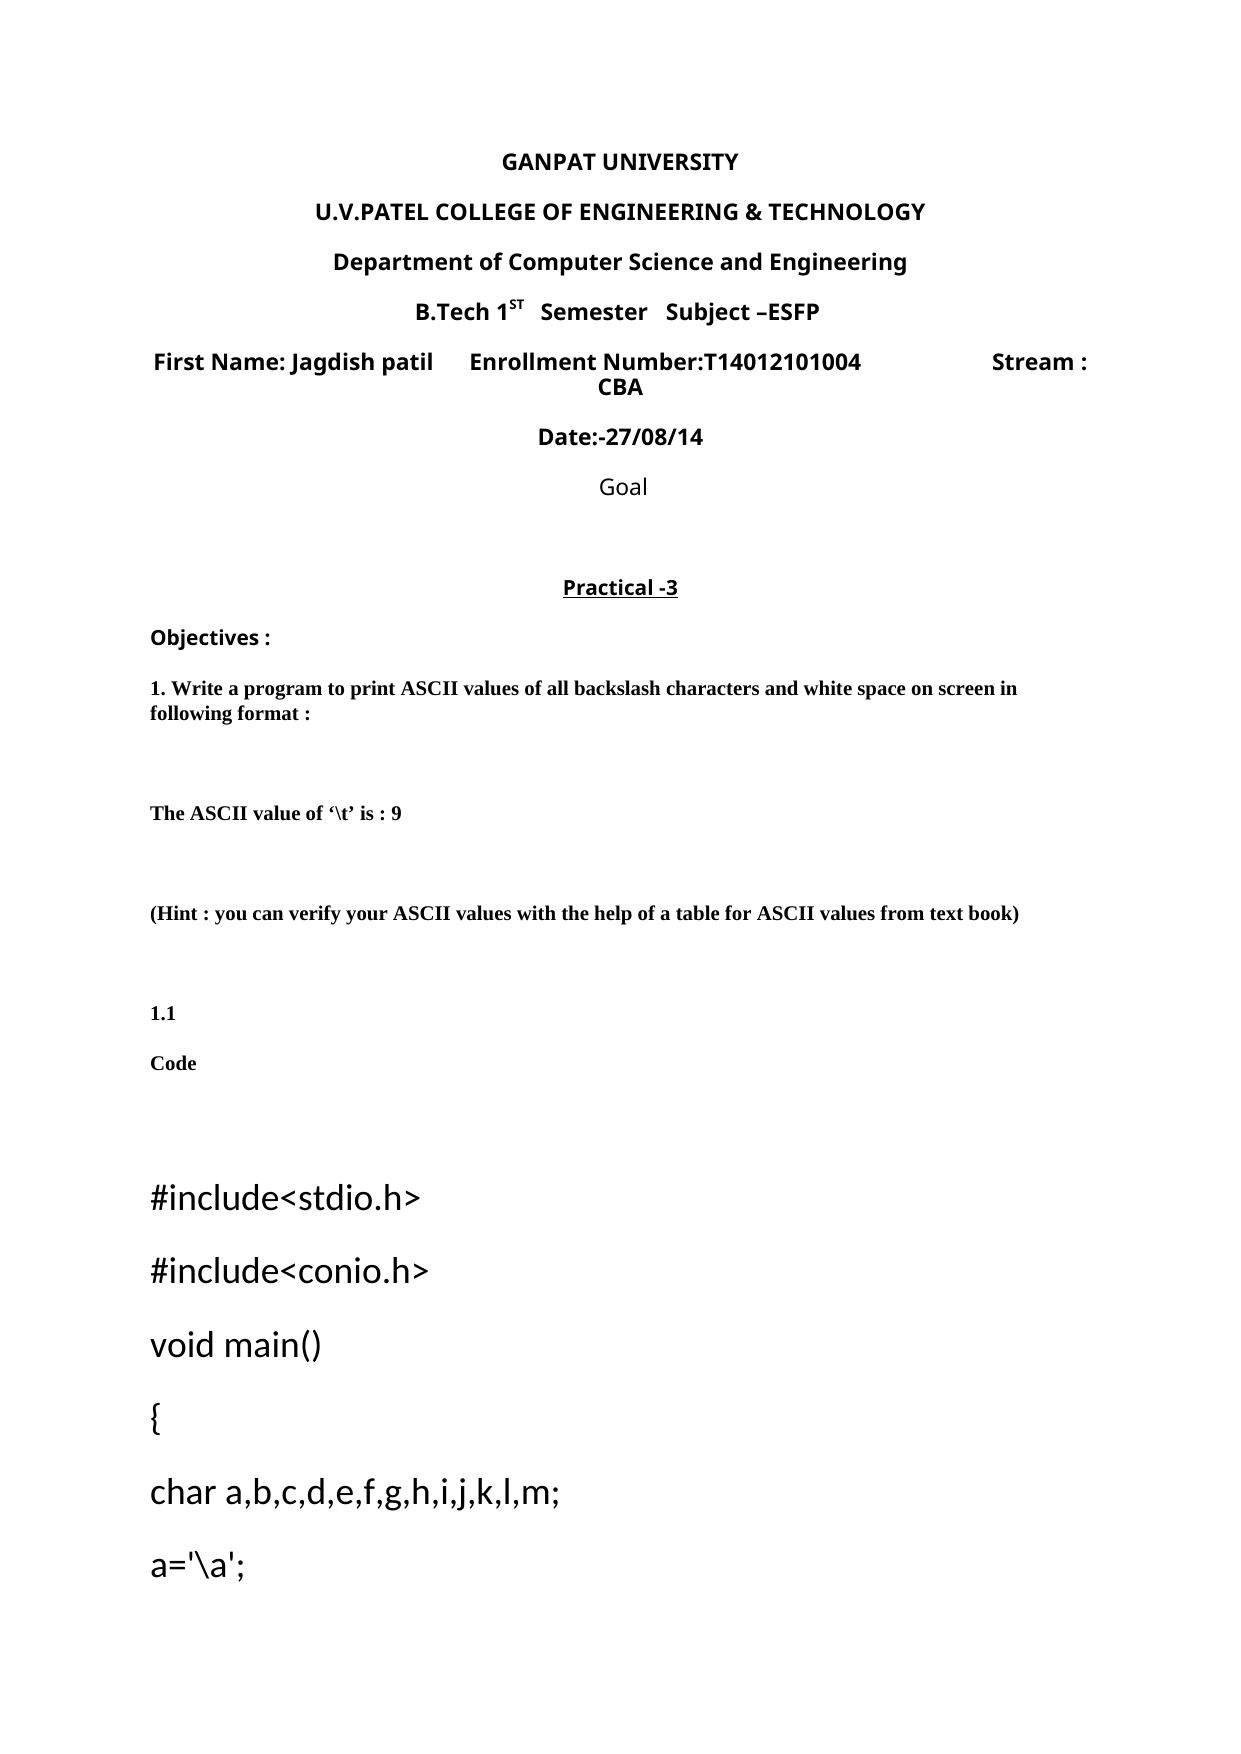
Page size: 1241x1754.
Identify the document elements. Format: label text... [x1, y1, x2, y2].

text B.Tech 1ST Semester Subject –ESFP [150, 300, 1090, 325]
text char a,b,c,d,e,f,g,h,i,j,k,l,m; [150, 1468, 1090, 1513]
text { [150, 1394, 1090, 1440]
text #include<conio.h> [150, 1247, 1090, 1293]
text (Hint : you can verify your ASCII values with the help of a table for ASCII values from text book) [150, 900, 1090, 925]
text Practical -3 [150, 575, 1090, 600]
text The ASCII value of ‘\t’ is : 9 [150, 800, 1090, 825]
text Code [150, 1050, 1090, 1075]
text #include<stdio.h> [150, 1173, 1090, 1219]
text U.V.PATEL COLLEGE OF ENGINEERING & TECHNOLOGY [150, 200, 1090, 225]
text GANPAT UNIVERSITY [150, 150, 1090, 175]
text Department of Computer Science and Engineering [150, 250, 1090, 275]
text a='\a'; [150, 1541, 1090, 1587]
text void main() [150, 1321, 1090, 1366]
text Goal [150, 475, 1090, 500]
text 1. Write a program to print ASCII values of all backslash characters and white space on screen in following format : [150, 675, 1090, 725]
text Objectives : [150, 625, 1090, 650]
text Date:-27/08/14 [150, 425, 1090, 450]
text First Name: Jagdish patil Enrollment Number:T14012101004 Stream : CBA [150, 350, 1090, 400]
text 1.1 [150, 1000, 1090, 1025]
